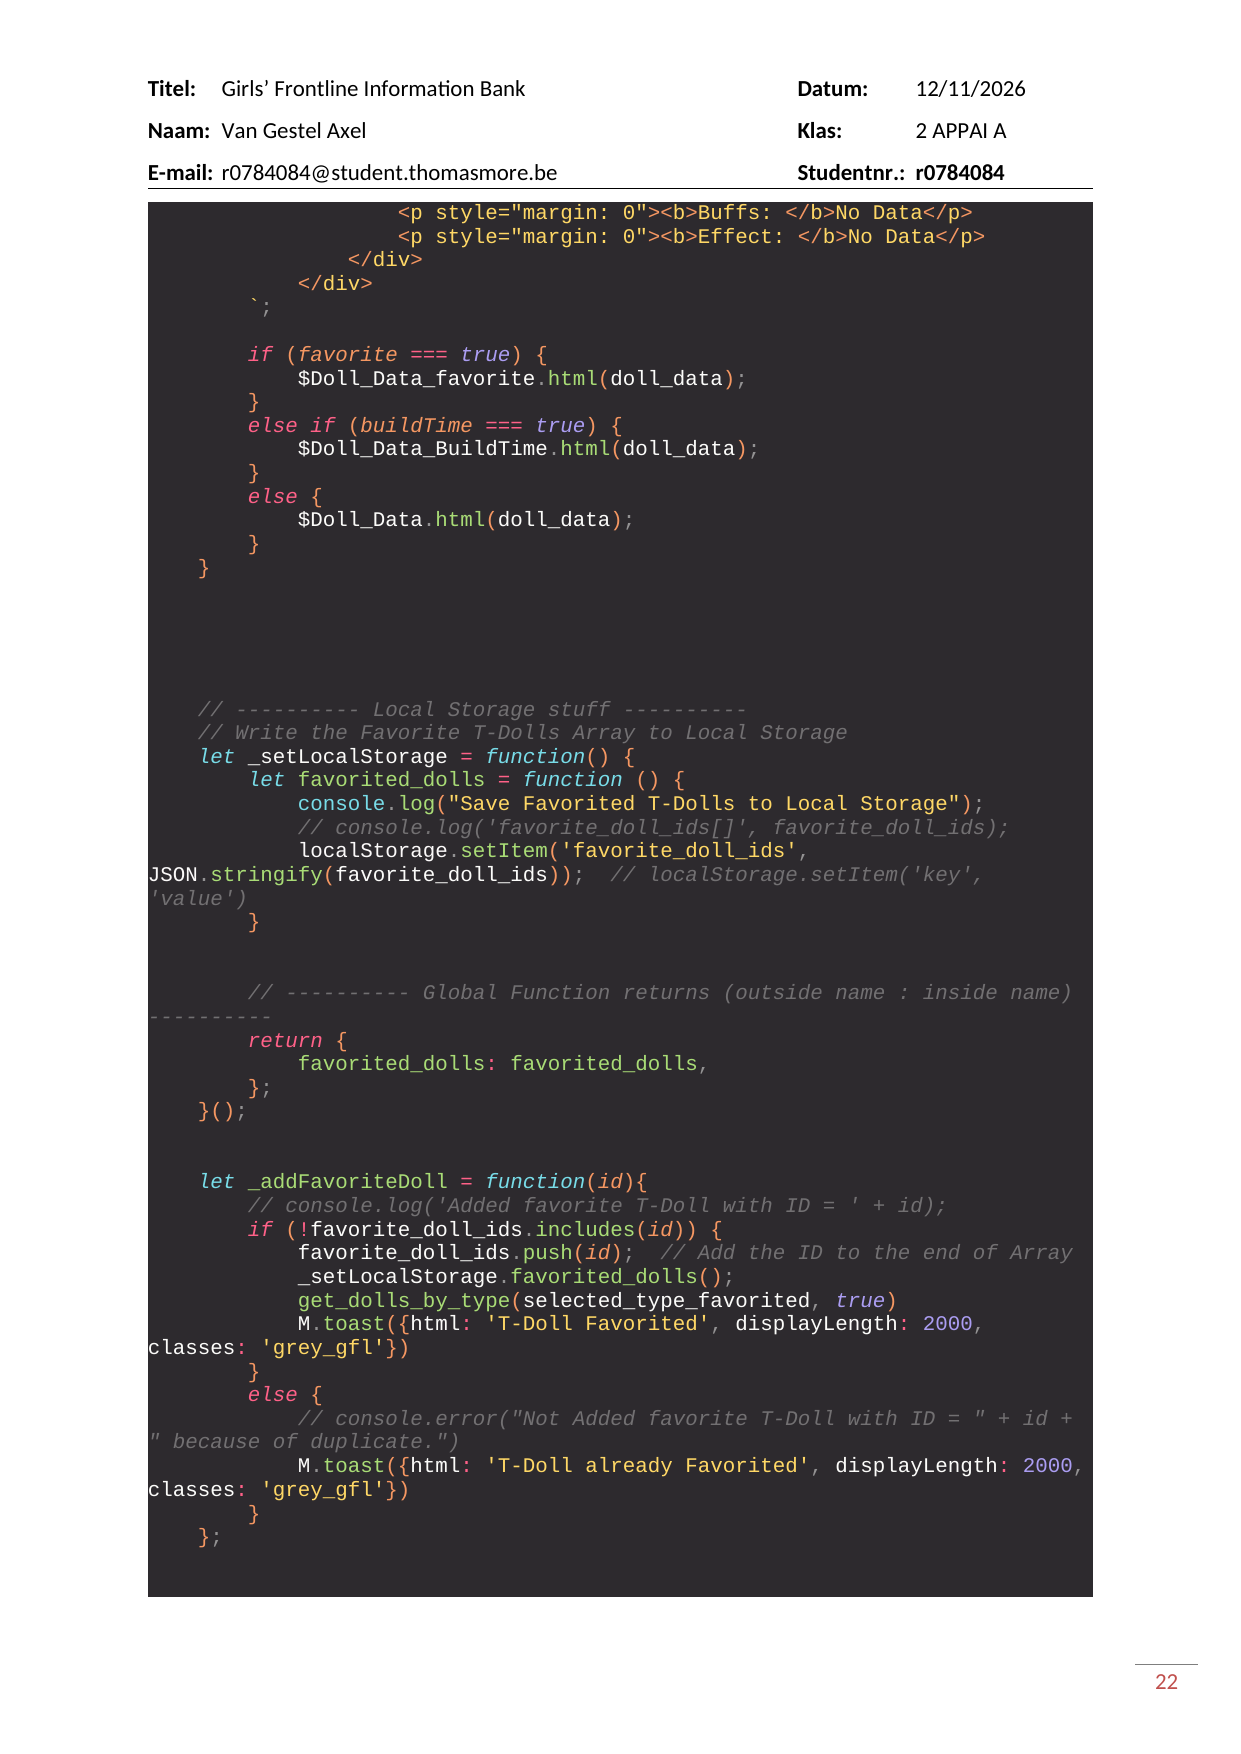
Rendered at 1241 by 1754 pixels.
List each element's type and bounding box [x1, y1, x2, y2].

text [148, 202, 1093, 1597]
